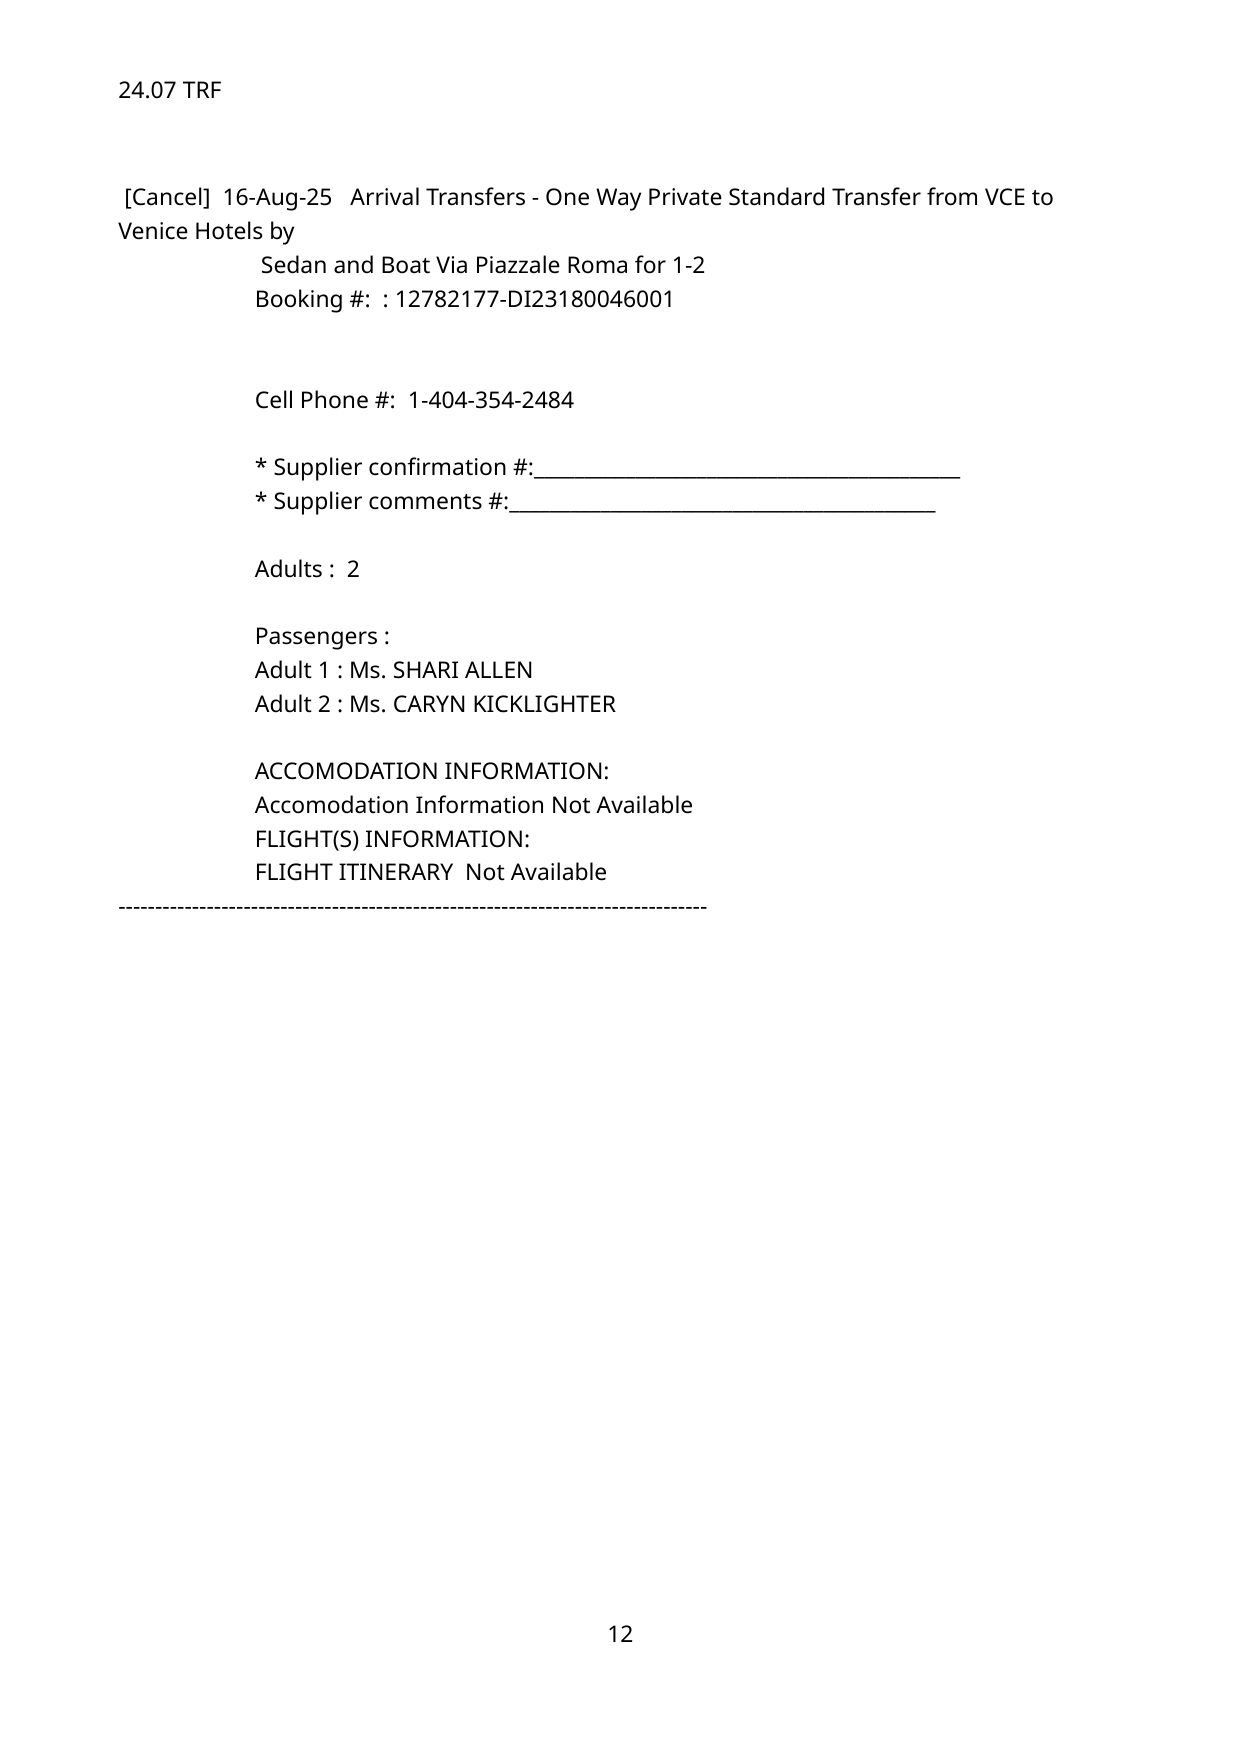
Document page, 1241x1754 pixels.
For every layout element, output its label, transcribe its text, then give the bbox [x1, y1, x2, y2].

text [Cancel] 16-Aug-25 Arrival Transfers - One Way Private Standard Transfer from VCE to Venice Hotels by Sedan and Boat Via Piazzale Roma for 1-2 Booking #: : 12782177-DI23180046001 Cell Phone #: 1-404-354-2484 * Supplier confirmation #:__________________________________________ * Supplier comments #:__________________________________________ Adults : 2 Passengers : Adult 1 : Ms. SHARI ALLEN Adult 2 : Ms. CARYN KICKLIGHTER ACCOMODATION INFORMATION: Accomodation Information Not Available FLIGHT(S) INFORMATION: FLIGHT ITINERARY Not Available -------------------------------------------------------------------------------- [118, 148, 1122, 921]
